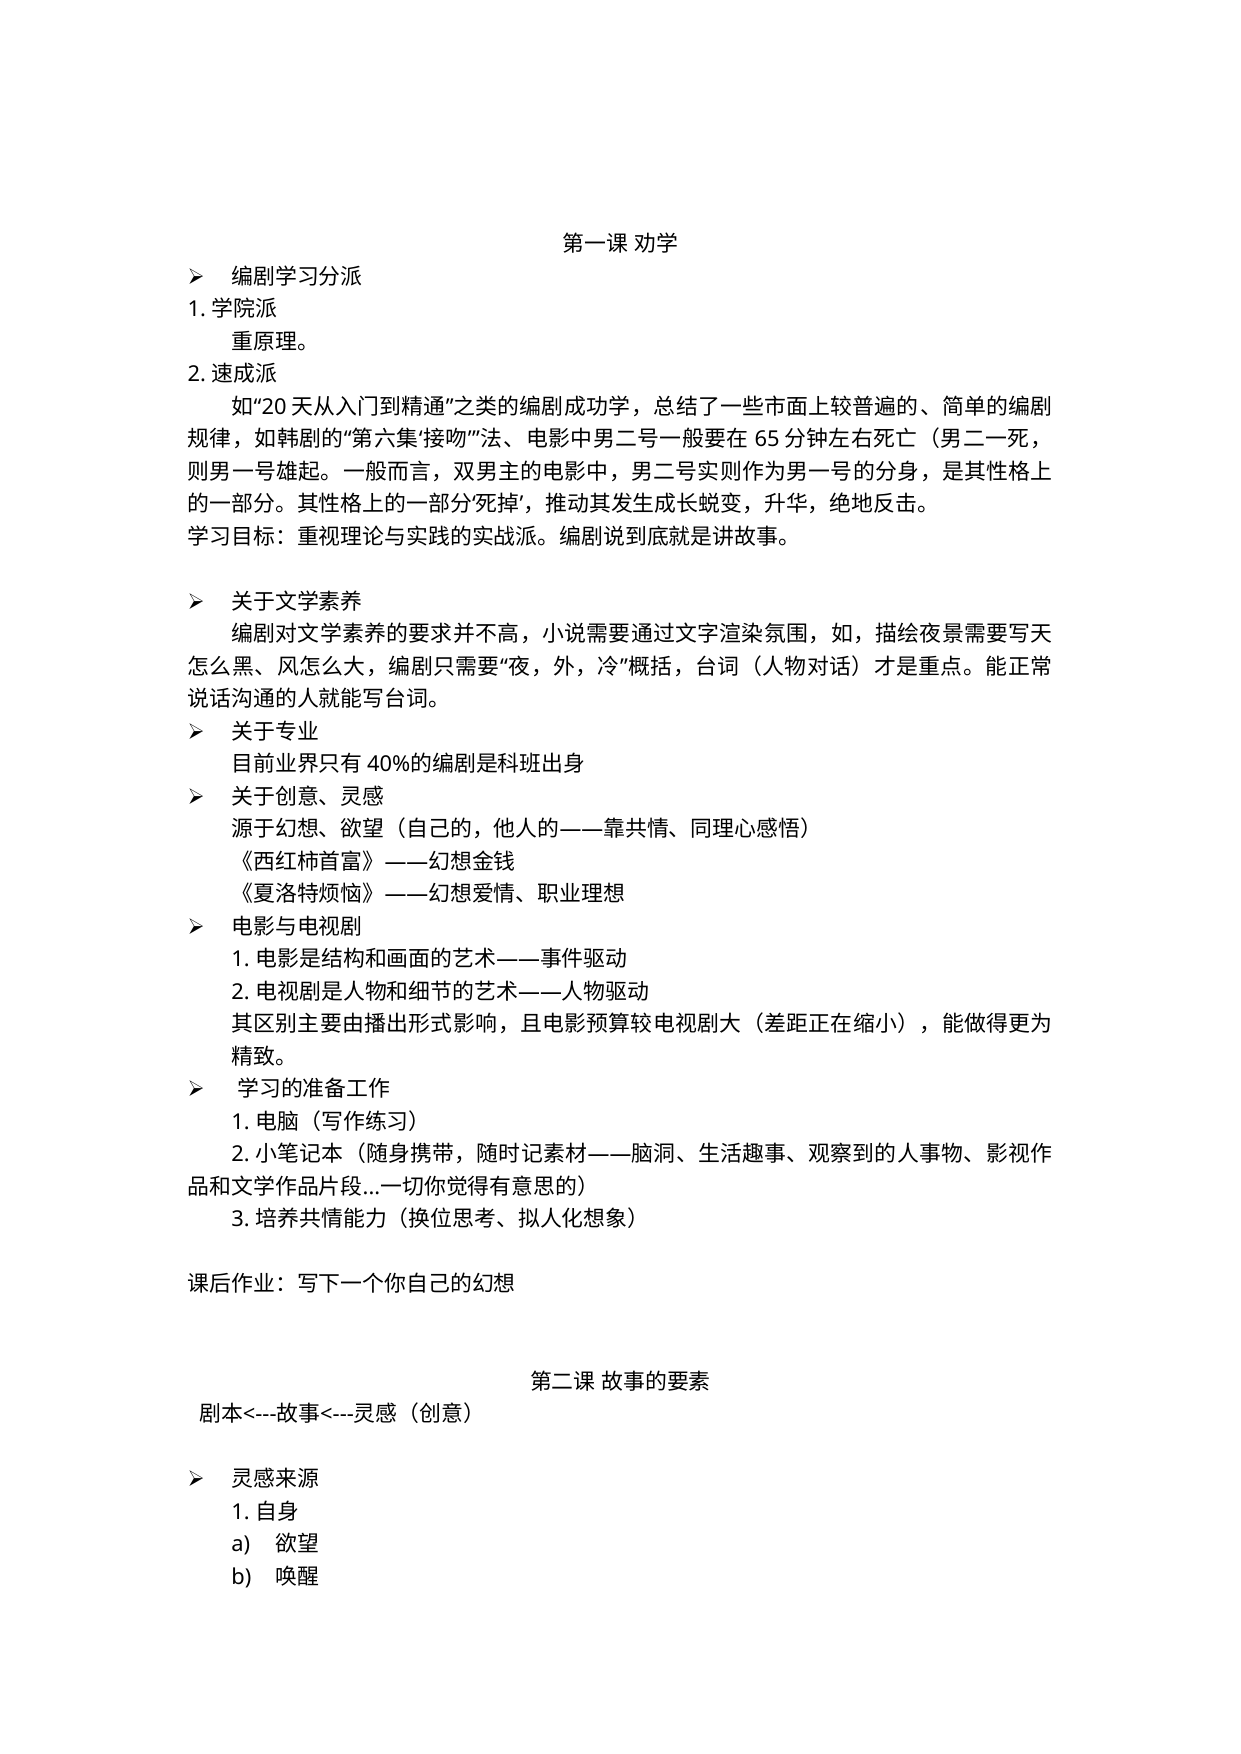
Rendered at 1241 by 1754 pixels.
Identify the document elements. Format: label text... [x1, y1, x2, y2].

list 如“20天从入门到精通”之类的编剧成功学，总结了一些市面上较普遍的、简单的编剧规律，如韩剧的“第六集‘接吻’”法、电影中男二号一般要在65分钟左右死亡（男二一死，则男一号雄起。一般而言，双男主的电影中，男二号实则作为男一号的分身，是其性格上的一部分。其性格上的一部分‘死掉’，推动其发生成长蜕变，升华，绝地反击。 [187, 389, 1053, 519]
list 课后作业：写下一个你自己的幻想 [187, 1267, 1053, 1299]
list 剧本<---故事<---灵感（创意） [187, 1397, 1053, 1429]
list 小笔记本（随身携带，随时记素材——脑洞、生活趣事、观察到的人事物、影视作品和文学作品片段...一切你觉得有意思的） [187, 1137, 1053, 1202]
list 电视剧是人物和细节的艺术——人物驱动 [187, 974, 1053, 1007]
list 电脑（写作练习） [187, 1104, 1053, 1137]
list 学院派 [187, 292, 1053, 324]
list 关于专业 [187, 714, 1053, 747]
list 第二课 故事的要素 [187, 1364, 1053, 1397]
list 自身 [187, 1494, 1053, 1527]
list 其区别主要由播出形式影响，且电影预算较电视剧大（差距正在缩小），能做得更为精致。 [231, 1007, 1053, 1072]
list 关于创意、灵感 [187, 779, 1053, 812]
list 速成派 [187, 357, 1053, 389]
list 重原理。 [187, 324, 1053, 357]
text 第一课 劝学 [187, 227, 1053, 259]
list 编剧学习分派 [187, 259, 1053, 292]
list 源于幻想、欲望（自己的，他人的——靠共情、同理心感悟） [187, 812, 1053, 844]
list 编剧对文学素养的要求并不高，小说需要通过文字渲染氛围，如，描绘夜景需要写天怎么黑、风怎么大，编剧只需要“夜，外，冷”概括，台词（人物对话）才是重点。能正常说话沟通的人就能写台词。 [187, 617, 1053, 714]
list 灵感来源 [187, 1462, 1053, 1494]
list 学习目标：重视理论与实践的实战派。编剧说到底就是讲故事。 [187, 519, 1053, 552]
list 电影是结构和画面的艺术——事件驱动 [187, 942, 1053, 974]
list 目前业界只有40%的编剧是科班出身 [187, 747, 1053, 779]
list 电影与电视剧 [187, 909, 1053, 942]
list 关于文学素养 [187, 584, 1053, 617]
list 培养共情能力（换位思考、拟人化想象） [187, 1202, 1053, 1234]
list 《西红柿首富》——幻想金钱 [187, 844, 1053, 877]
list 学习的准备工作 [187, 1072, 1053, 1104]
list 唤醒 [231, 1559, 1053, 1592]
list 《夏洛特烦恼》——幻想爱情、职业理想 [187, 877, 1053, 909]
list 欲望 [231, 1527, 1053, 1559]
